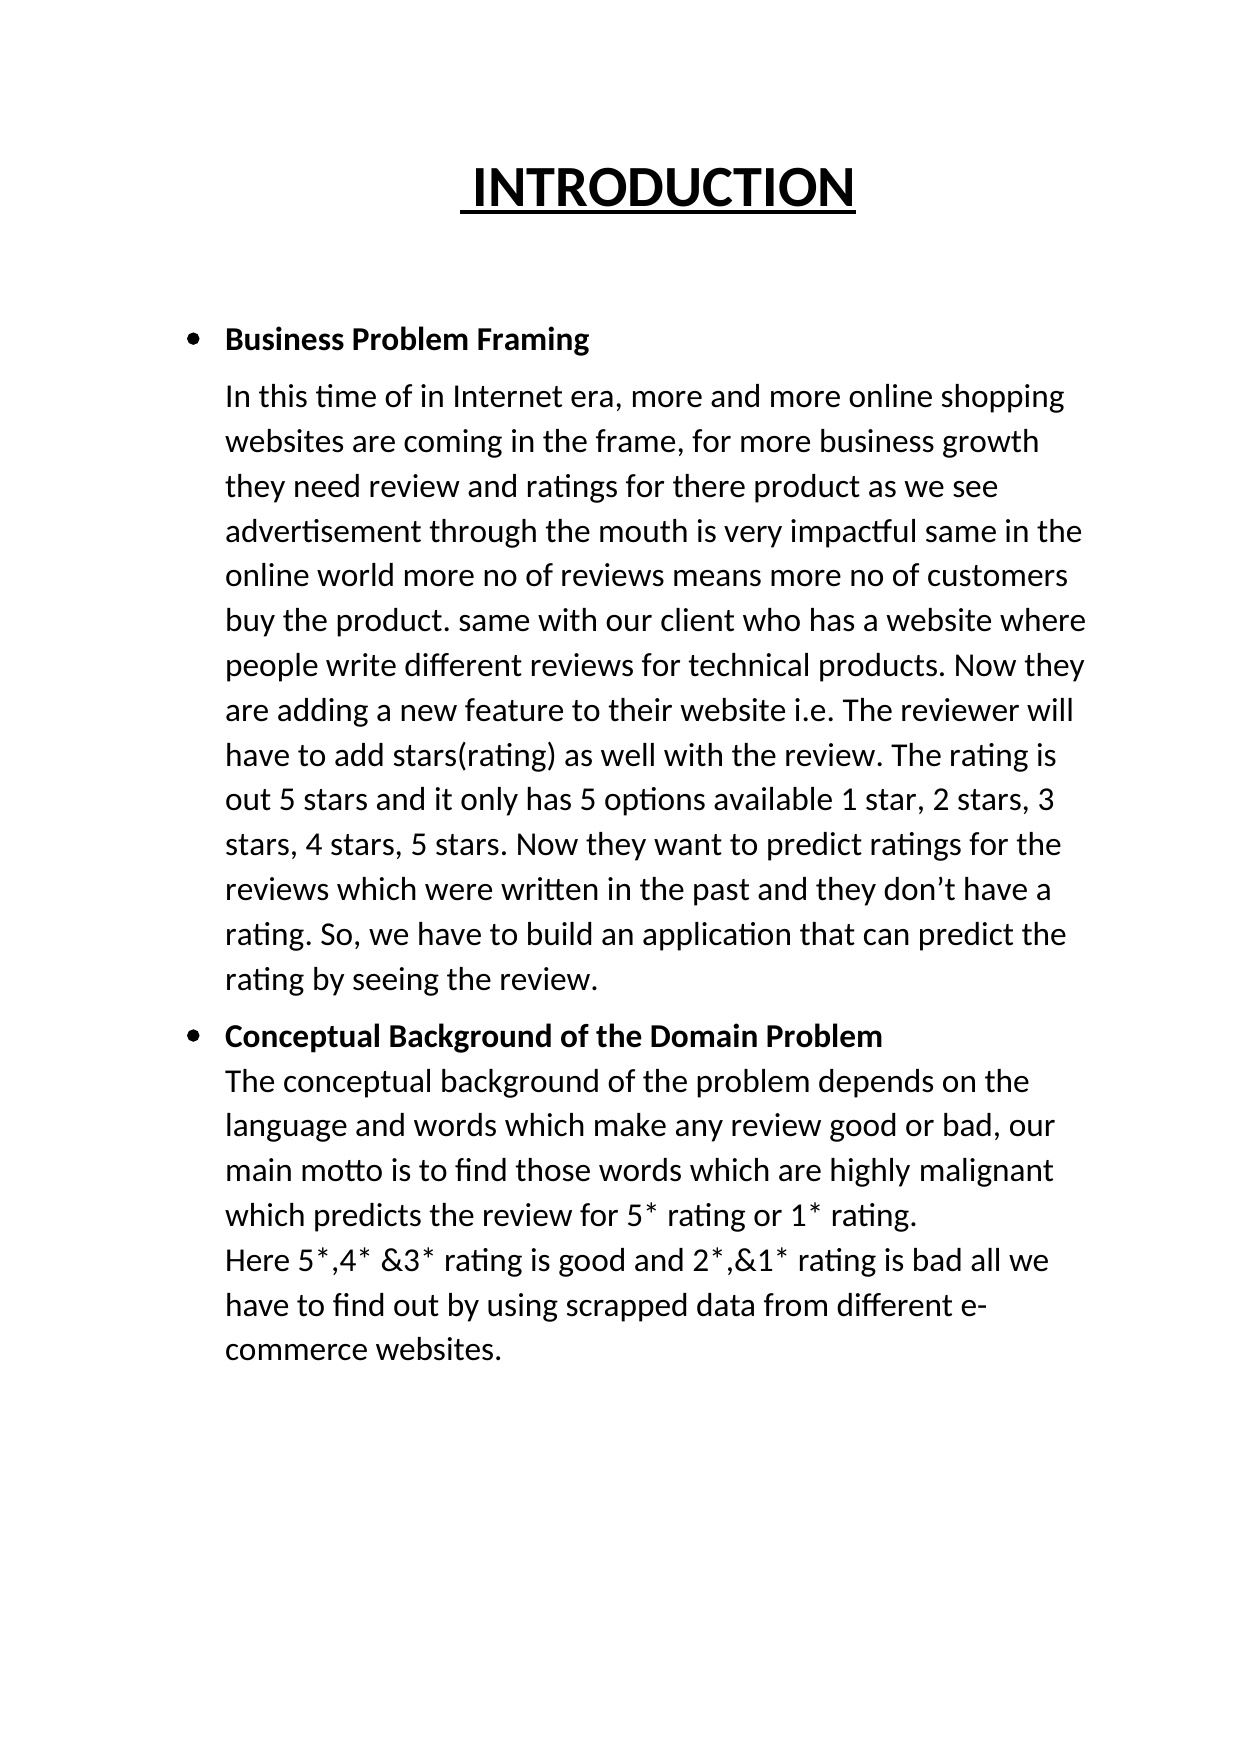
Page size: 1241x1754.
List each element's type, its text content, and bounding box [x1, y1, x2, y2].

list The conceptual background of the problem depends on the language and words which make any review good or bad, our main motto is to find those words which are highly malignant which predicts the review for 5* rating or 1* rating. [225, 1059, 1090, 1235]
list Here 5*,4* &3* rating is good and 2*,&1* rating is bad all we have to find out by using scrapped data from different e-commerce websites. [225, 1239, 1090, 1369]
list Business Problem Framing [187, 318, 1090, 359]
list Conceptual Background of the Domain Problem [187, 1015, 1090, 1056]
text In this time of in Internet era, more and more online shopping websites are coming in the frame, for more business growth they need review and ratings for there product as we see advertisement through the mouth is very impactful same in the online world more no of reviews means more no of customers buy the product. same with our client who has a website where people write different reviews for technical products. Now they are adding a new feature to their website i.e. The reviewer will have to add stars(rating) as well with the review. The rating is out 5 stars and it only has 5 options available 1 star, 2 stars, 3 stars, 4 stars, 5 stars. Now they want to predict ratings for the reviews which were written in the past and they don’t have a rating. So, we have to build an application that can predict the rating by seeing the review. [225, 375, 1090, 998]
list INTRODUCTION [225, 150, 1090, 221]
